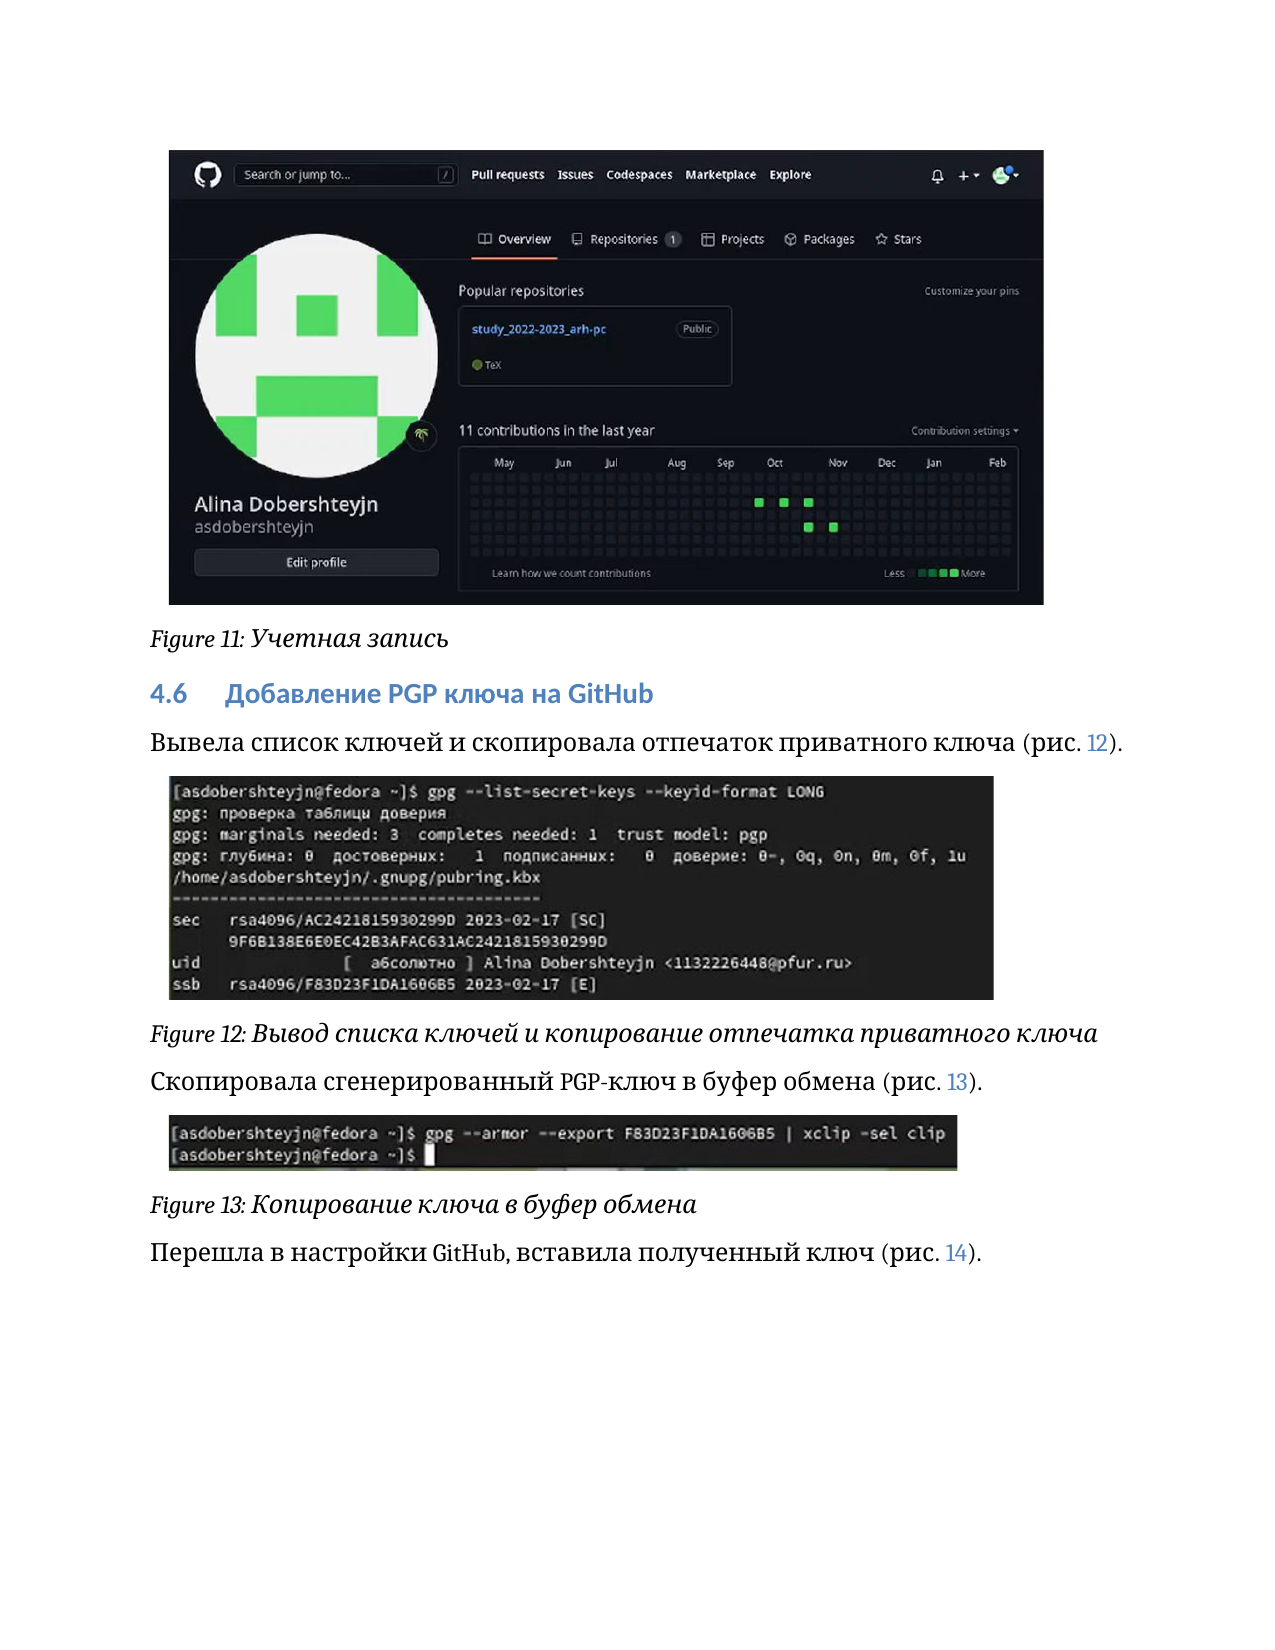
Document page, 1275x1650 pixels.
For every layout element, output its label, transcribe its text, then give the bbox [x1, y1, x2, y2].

picture [168, 150, 1044, 605]
text Figure 11: Учетная запись [150, 625, 1125, 654]
picture [168, 1115, 958, 1171]
text Figure 13: Копирование ключа в буфер обмена [150, 1191, 1125, 1220]
picture [168, 776, 994, 1000]
text Figure 12: Вывод списка ключей и копирование отпечатка приватного ключа [150, 1020, 1125, 1049]
text Скопировала сгенерированный PGP-ключ в буфер обмена (рис. 13). [150, 1068, 1125, 1096]
subtitle 4.6 Добавление PGP ключа на GitHub [150, 675, 1125, 711]
text Перешла в настройки GitHub, вставила полученный ключ (рис. 14). [150, 1238, 1125, 1267]
text Вывела список ключей и скопировала отпечаток приватного ключа (рис. 12). [150, 729, 1125, 758]
